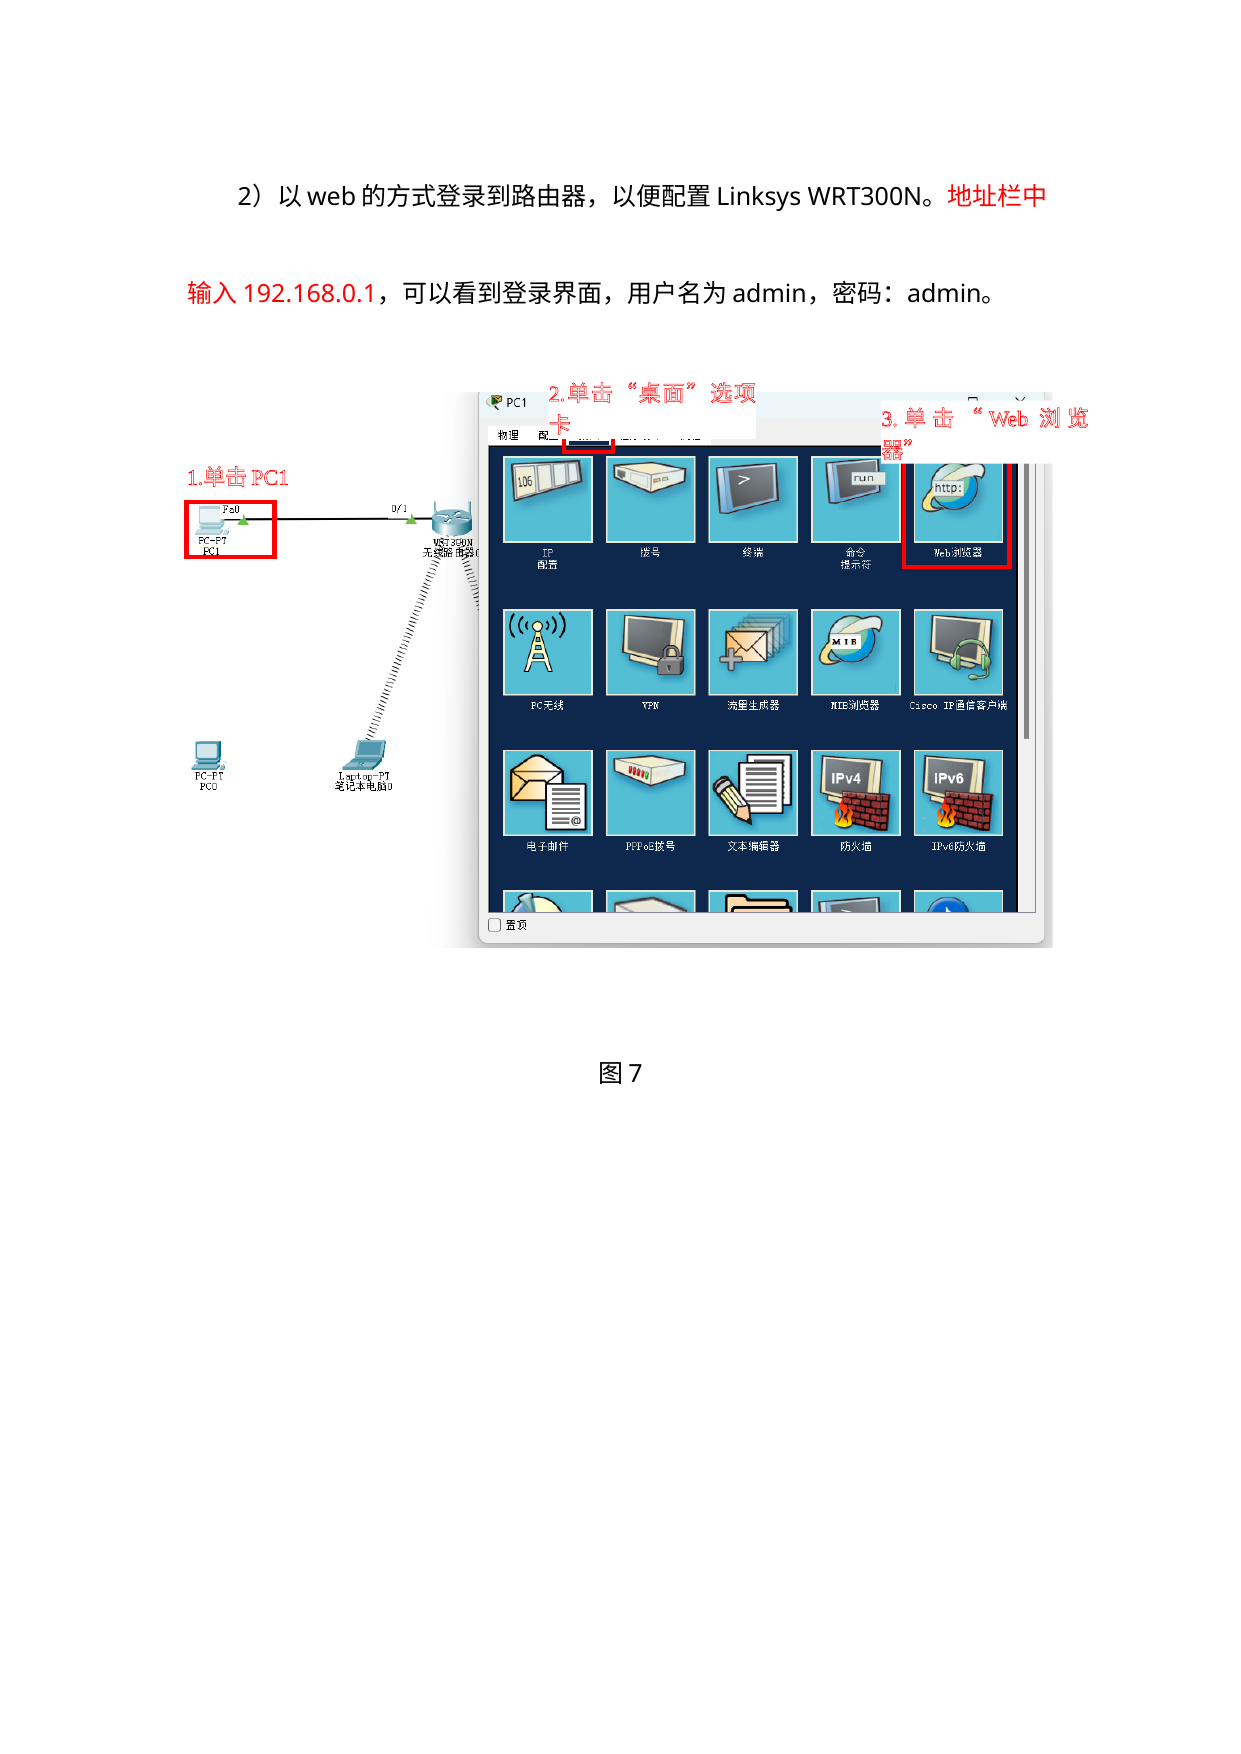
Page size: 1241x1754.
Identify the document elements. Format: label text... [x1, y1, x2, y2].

picture [189, 504, 272, 555]
picture [906, 464, 1007, 565]
text 图7 [187, 1039, 1053, 1104]
picture [566, 439, 611, 450]
text 2）以web的方式登录到路由器，以便配置Linksys WRT300N。地址栏中输入192.168.0.1，可以看到登录界面，用户名为admin，密码：admin。 [187, 162, 1053, 324]
picture [187, 392, 1053, 948]
